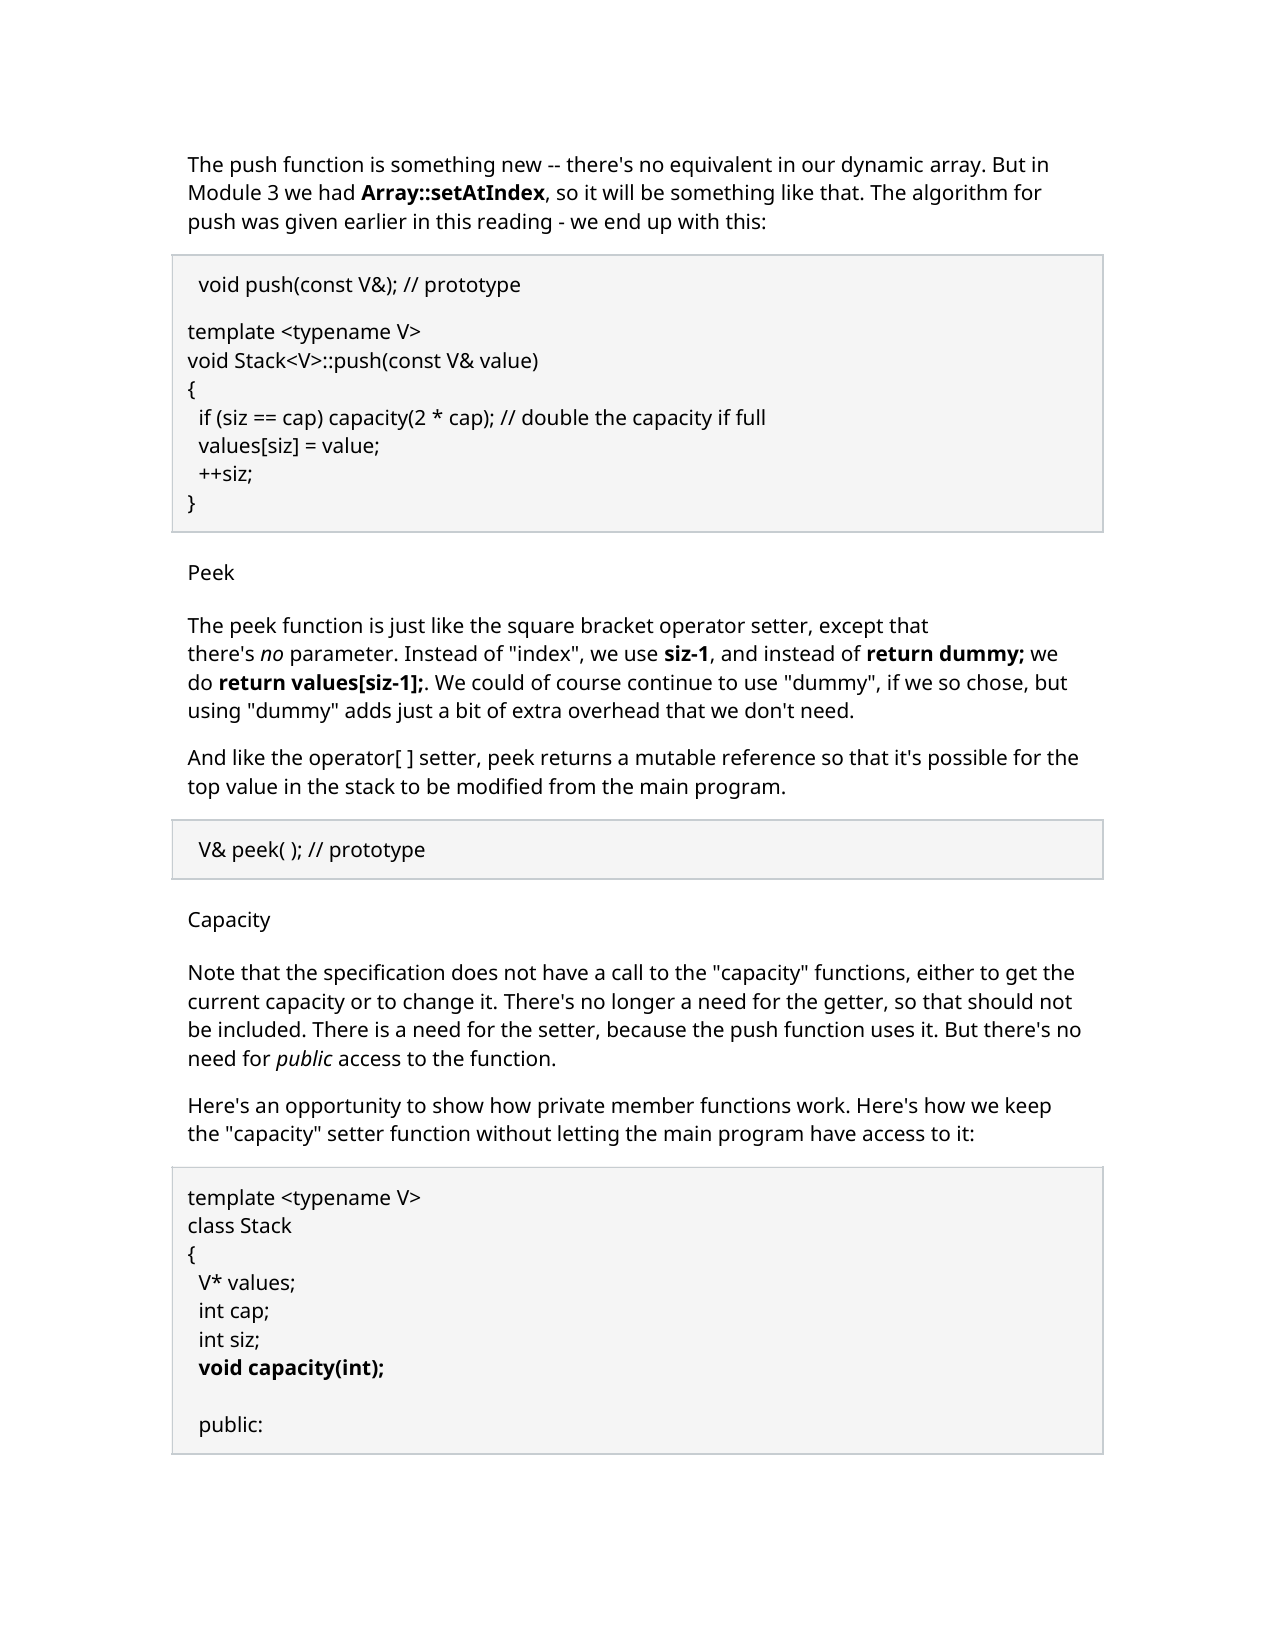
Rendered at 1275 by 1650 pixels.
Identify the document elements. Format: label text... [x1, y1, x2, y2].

text The push function is something new -- there's no equivalent in our dynamic array. But in Module 3 we had Array::setAtIndex, so it will be something like that. The algorithm for push was given earlier in this reading - we end up with this: [187, 150, 1087, 235]
text V& peek( ); // prototype [173, 821, 1102, 878]
text And like the operator[ ] setter, peek returns a mutable reference so that it's possible for the top value in the stack to be modified from the main program. [187, 743, 1087, 800]
text void push(const V&); // prototype [173, 256, 1102, 299]
text template <typename V> void Stack<V>::push(const V& value) { if (siz == cap) capacity(2 * cap); // double the capacity if full values[siz] = value; ++siz; } [173, 301, 1102, 531]
text Here's an opportunity to show how private member functions work. Here's how we keep the "capacity" setter function without letting the main program have access to it: [187, 1091, 1087, 1148]
subtitle Peek [187, 558, 1087, 586]
subtitle Capacity [187, 905, 1087, 933]
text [173, 1168, 1102, 1453]
text The peek function is just like the square bracket operator setter, except that there's no parameter. Instead of "index", we use siz-1, and instead of return dummy; we do return values[siz-1];. We could of course continue to use "dummy", if we so chose, but using "dummy" adds just a bit of extra overhead that we don't need. [187, 611, 1087, 725]
text Note that the specification does not have a call to the "capacity" functions, either to get the current capacity or to change it. There's no longer a need for the getter, so that should not be included. There is a need for the setter, because the push function uses it. But there's no need for public access to the function. [187, 958, 1087, 1072]
